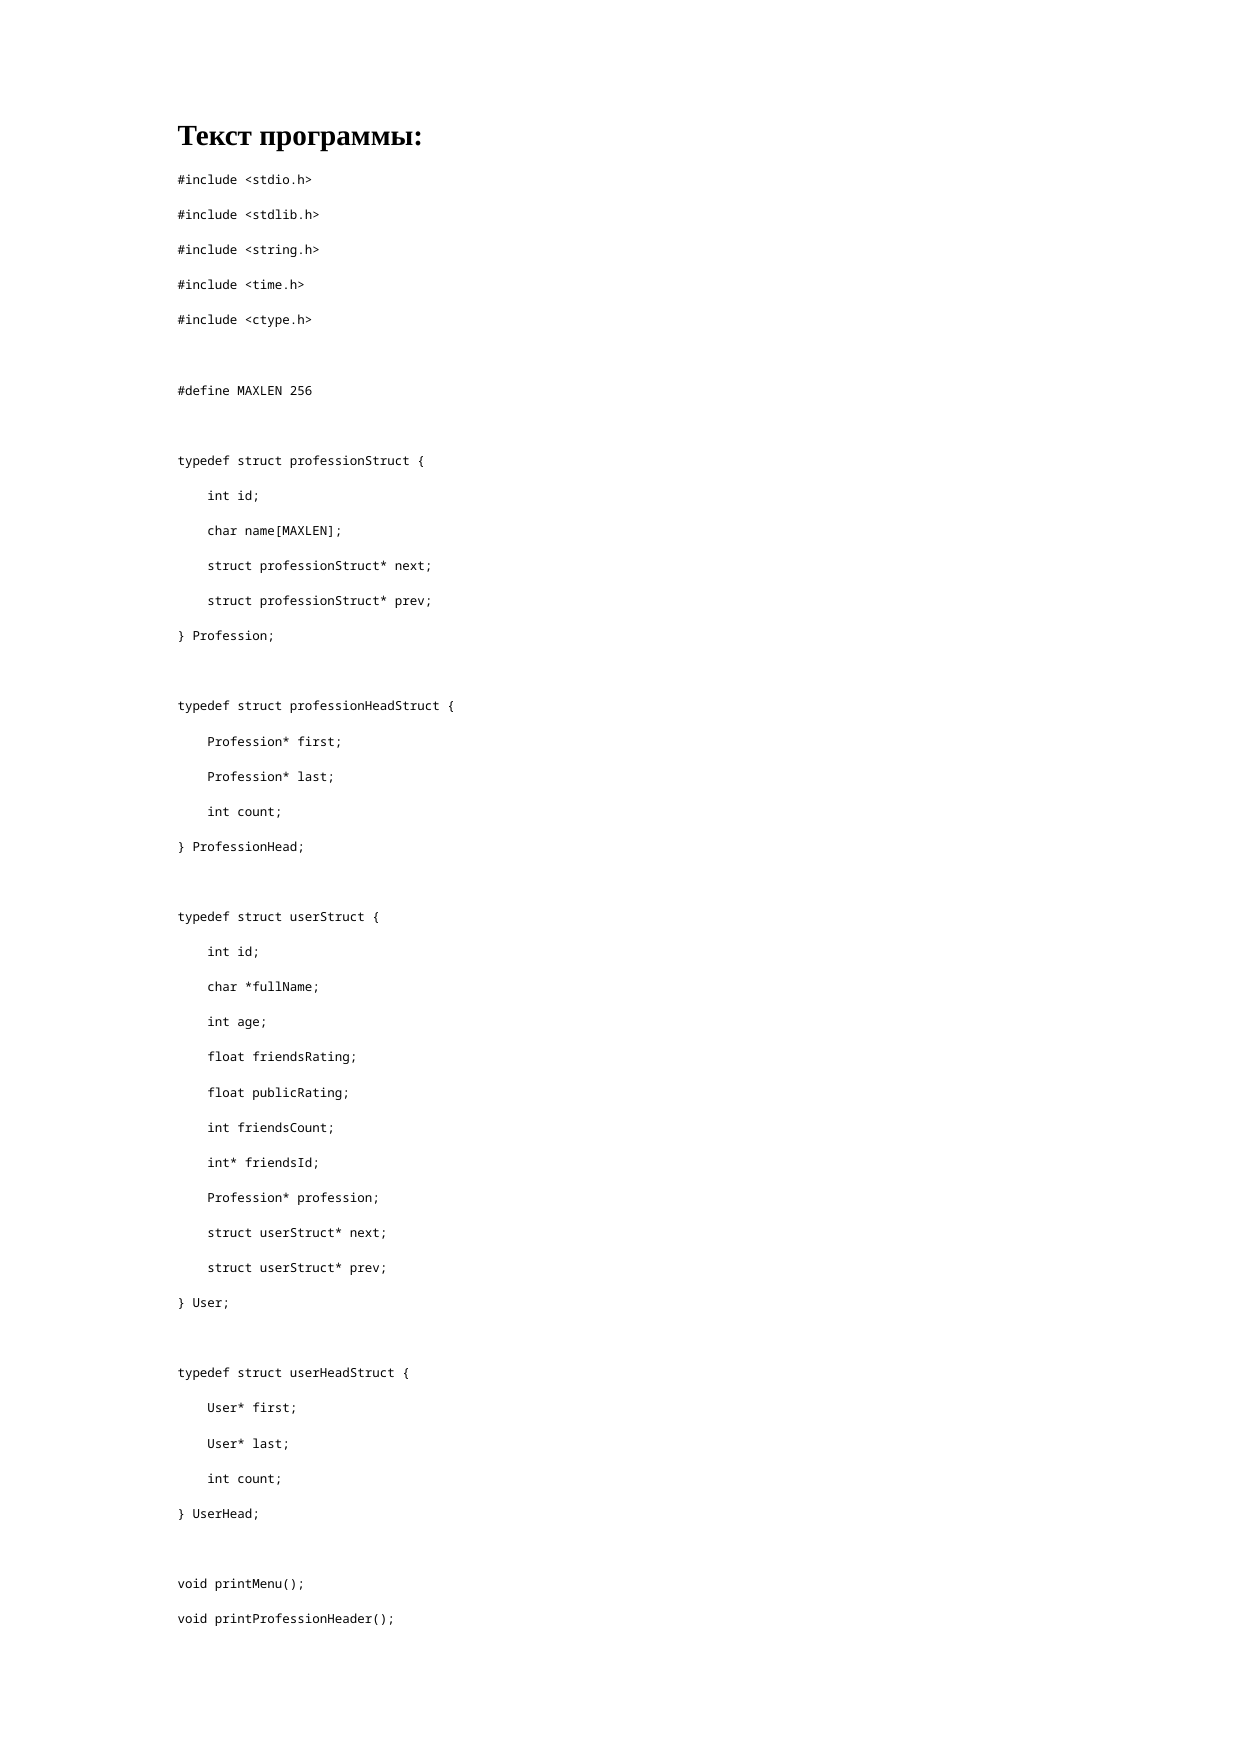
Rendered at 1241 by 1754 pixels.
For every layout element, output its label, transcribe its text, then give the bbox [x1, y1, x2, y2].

text int* friendsId; [177, 1154, 1152, 1171]
text float friendsRating; [177, 1048, 1152, 1066]
text int age; [177, 1013, 1152, 1031]
text struct userStruct* prev; [177, 1259, 1152, 1276]
text int count; [177, 803, 1152, 820]
text #include <stdio.h> [177, 171, 1152, 188]
text struct professionStruct* prev; [177, 592, 1152, 609]
text typedef struct professionHeadStruct { [177, 697, 1152, 714]
text #include <ctype.h> [177, 311, 1152, 328]
text struct professionStruct* next; [177, 557, 1152, 574]
text typedef struct userHeadStruct { [177, 1364, 1152, 1382]
text typedef struct userStruct { [177, 908, 1152, 925]
text User* first; [177, 1399, 1152, 1417]
text int count; [177, 1470, 1152, 1487]
text } User; [177, 1294, 1152, 1311]
text void printMenu(); [177, 1575, 1152, 1592]
text int id; [177, 487, 1152, 504]
text #include <string.h> [177, 241, 1152, 258]
text Profession* first; [177, 733, 1152, 750]
text } Profession; [177, 627, 1152, 644]
text User* last; [177, 1435, 1152, 1452]
text #include <stdlib.h> [177, 206, 1152, 223]
text Profession* profession; [177, 1189, 1152, 1206]
text struct userStruct* next; [177, 1224, 1152, 1241]
text Profession* last; [177, 768, 1152, 785]
text } ProfessionHead; [177, 838, 1152, 855]
text } UserHead; [177, 1505, 1152, 1522]
text char name[MAXLEN]; [177, 522, 1152, 539]
text #define MAXLEN 256 [177, 382, 1152, 399]
text int id; [177, 943, 1152, 960]
text void printProfessionHeader(); [177, 1610, 1152, 1627]
text typedef struct professionStruct { [177, 452, 1152, 469]
text char *fullName; [177, 978, 1152, 995]
text #include <time.h> [177, 276, 1152, 293]
text int friendsCount; [177, 1119, 1152, 1136]
text Текст программы: [177, 118, 1152, 152]
text float publicRating; [177, 1084, 1152, 1101]
